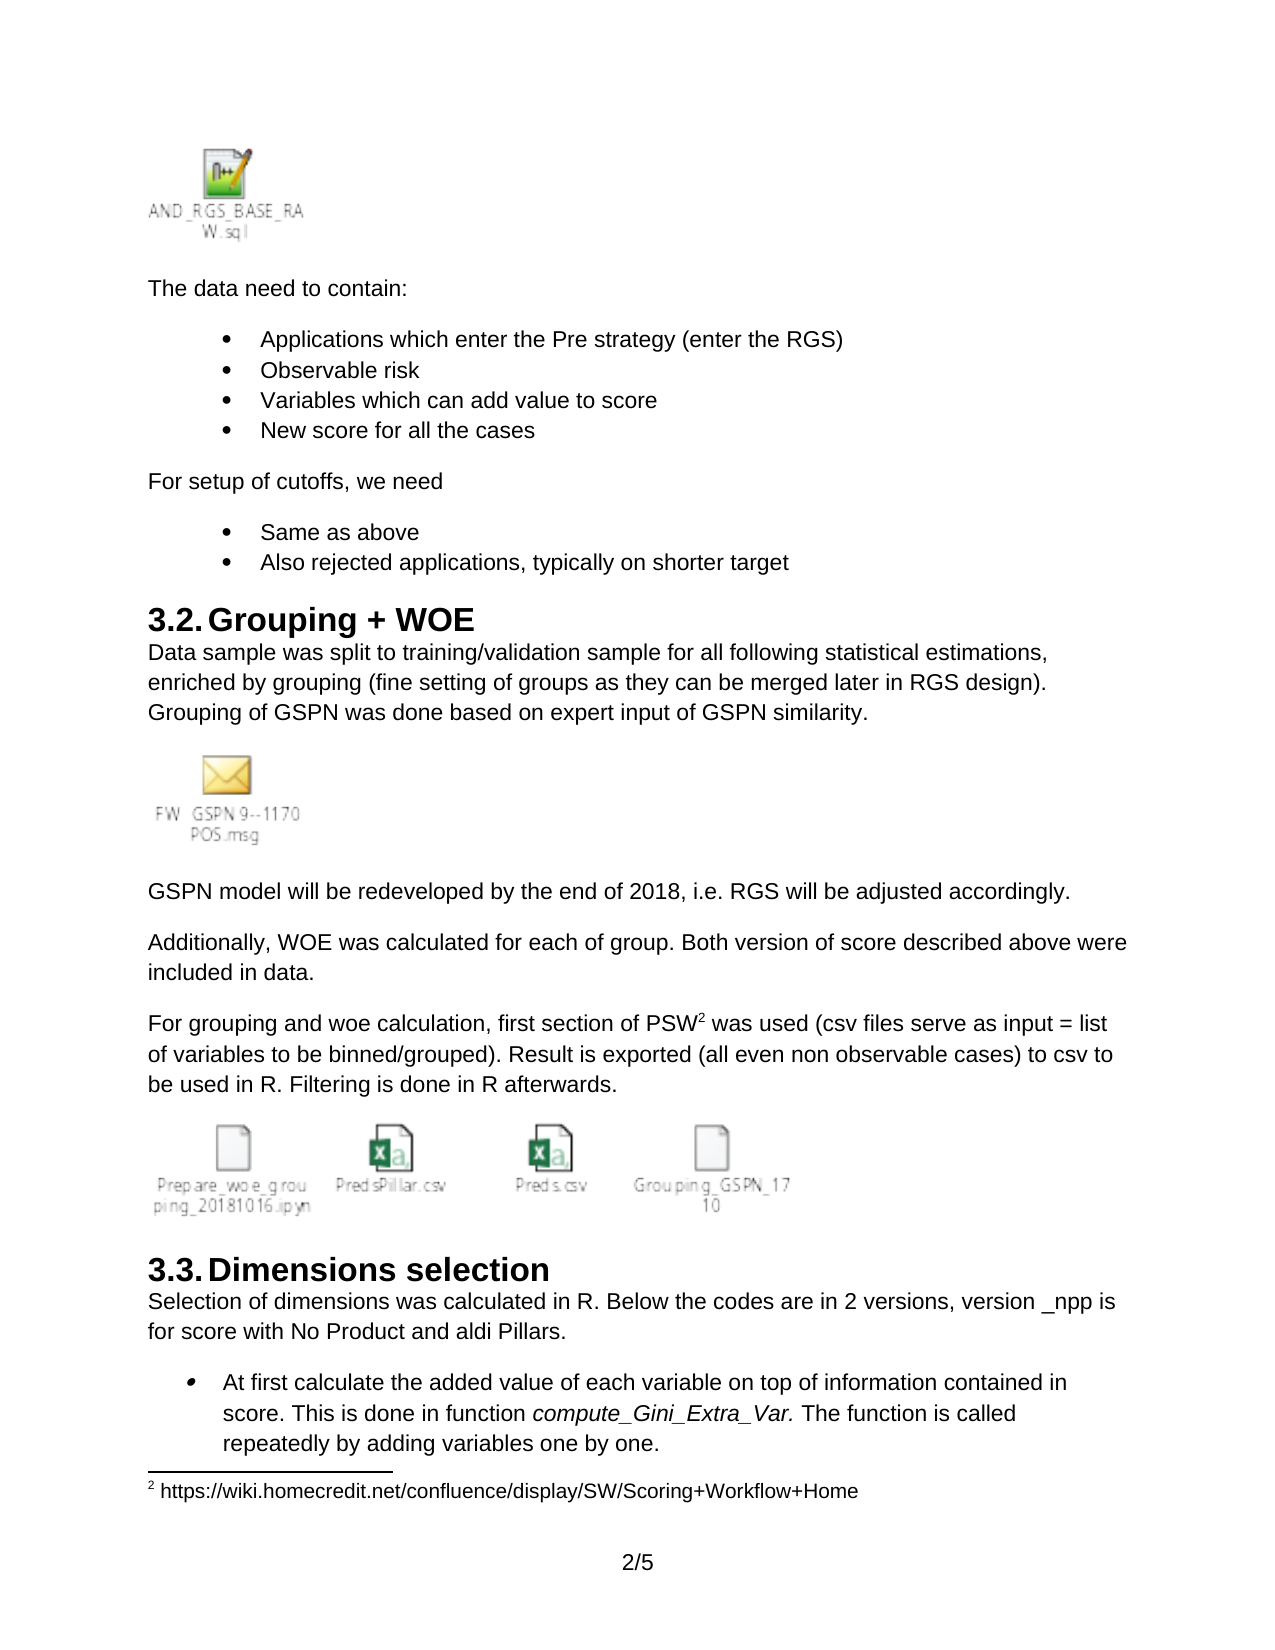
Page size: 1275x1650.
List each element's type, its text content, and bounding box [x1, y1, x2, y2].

list Variables which can add value to score [223, 387, 1127, 413]
list At first calculate the added value of each variable on top of information contained in score. This is done in function compute_Gini_Extra_Var. The function is called repeatedly by adding variables one by one. [185, 1369, 1127, 1456]
list Same as above [223, 519, 1127, 546]
text Selection of dimensions was calculated in R. Below the codes are in 2 versions, version _npp is for score with No Product and aldi Pillars. [148, 1288, 1127, 1345]
list Observable risk [223, 357, 1127, 383]
list Applications which enter the Pre strategy (enter the RGS) [223, 326, 1127, 353]
list Also rejected applications, typically on shorter target [223, 549, 1127, 576]
subtitle Grouping + WOE [148, 600, 1127, 639]
subtitle Dimensions selection [148, 1250, 1127, 1288]
text Data sample was split to training/validation sample for all following statistical estimations, enriched by grouping (fine setting of groups as they can be merged later in RGS design). Grouping of GSPN was done based on expert input of GSPN similarity. [148, 639, 1127, 726]
text For grouping and woe calculation, first section of PSW was used (csv files serve as input = list of variables to be binned/grouped). Result is exported (all even non observable cases) to csv to be used in R. Filtering is done in R afterwards. [148, 1010, 1127, 1097]
text The data need to contain: [148, 275, 1127, 302]
list New score for all the cases [223, 417, 1127, 443]
text For setup of cutoffs, we need [148, 468, 1127, 494]
text Additionally, WOE was calculated for each of group. Both version of score described above were included in data. [148, 929, 1127, 986]
text GSPN model will be redeveloped by the end of 2018, i.e. RGS will be adjusted accordingly. [148, 878, 1127, 904]
